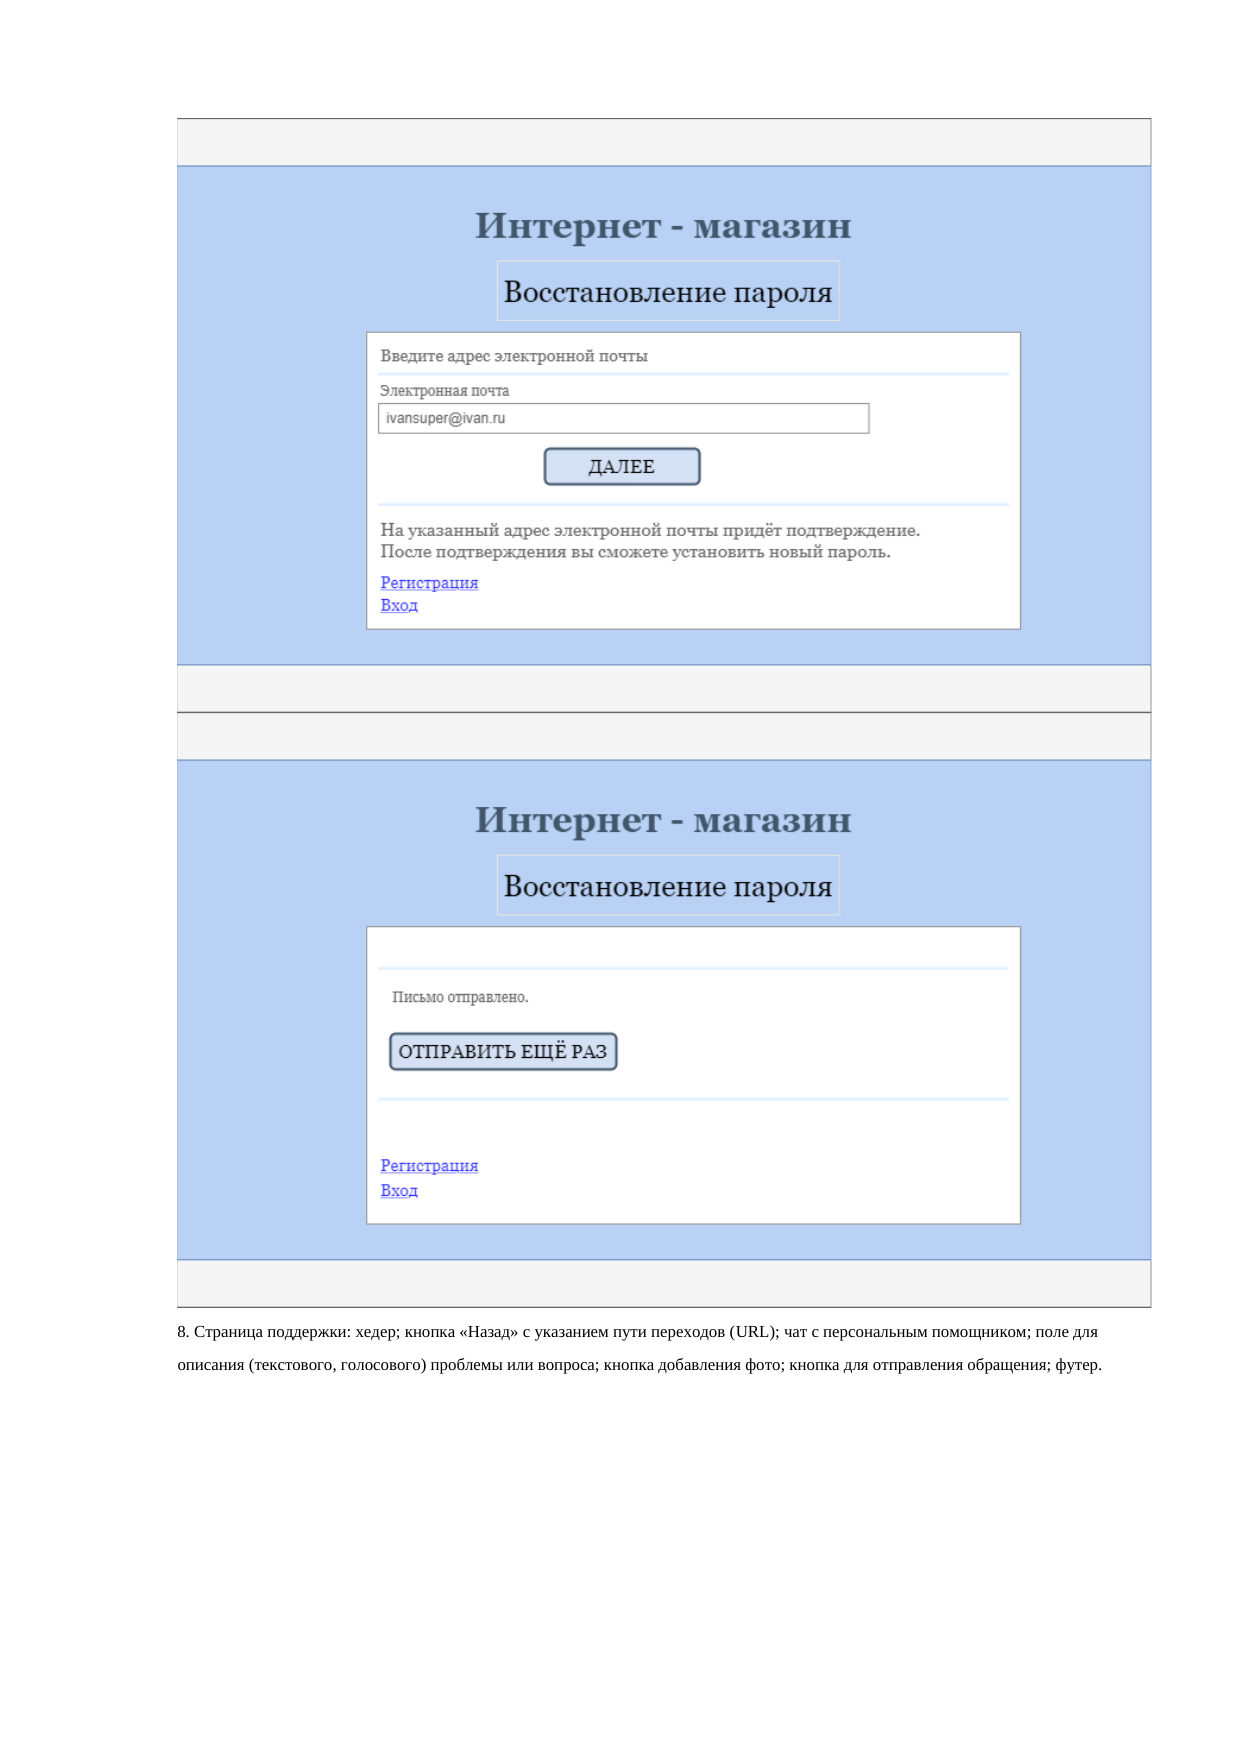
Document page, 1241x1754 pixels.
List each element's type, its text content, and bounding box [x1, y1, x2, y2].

picture [177, 118, 1152, 1308]
text 8. Страница поддержки: хедер; кнопка «Назад» с указанием пути переходов (URL); чат с персональным помощником; поле для описания (текстового, голосового) проблемы или вопроса; кнопка добавления фото; кнопка для отправления обращения; футер. [177, 1308, 1152, 1374]
